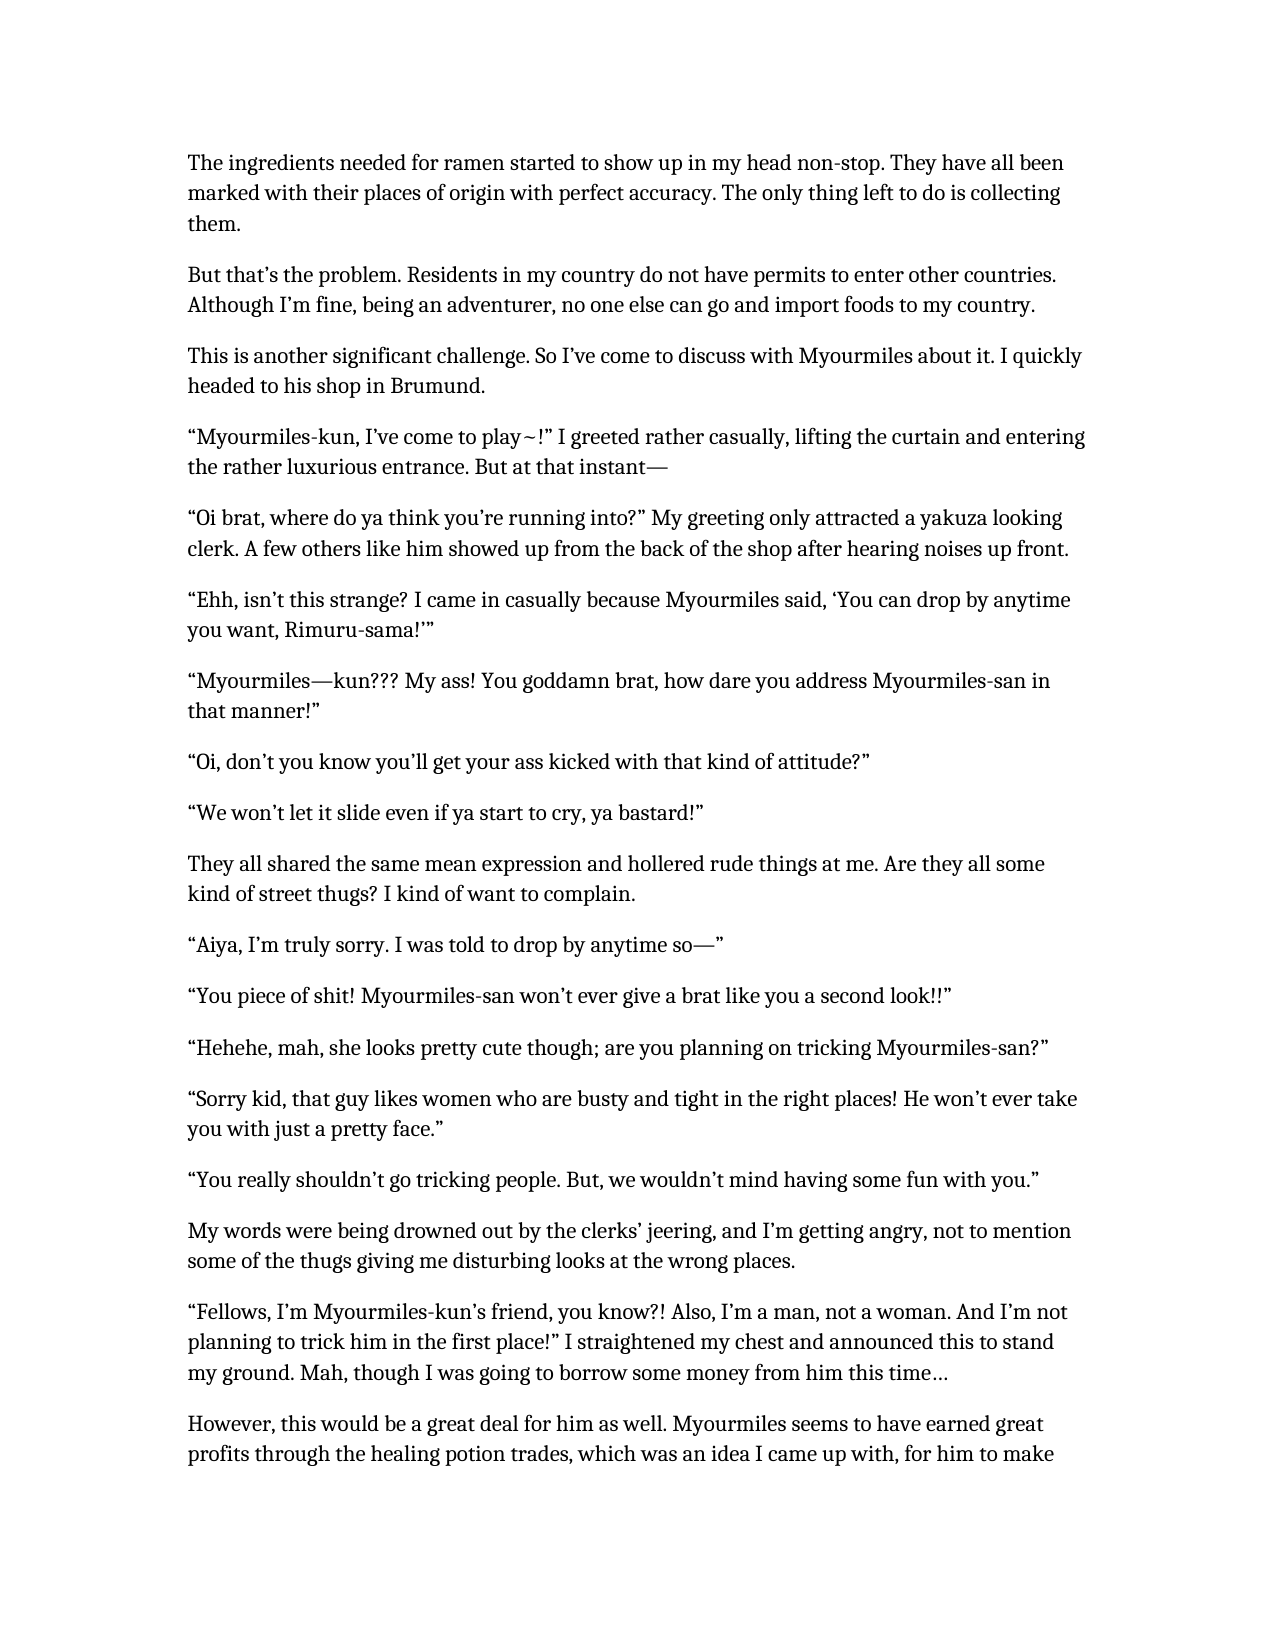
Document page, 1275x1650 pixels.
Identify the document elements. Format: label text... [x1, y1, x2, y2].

text “Sorry kid, that guy likes women who are busty and tight in the right places! He won’t ever take you with just a pretty face.” [187, 1085, 1087, 1142]
text “You really shouldn’t go tricking people. But, we wouldn’t mind having some fun with you.” [187, 1167, 1087, 1193]
text “Aiya, I’m truly sorry. I was told to drop by anytime so—” [187, 932, 1087, 959]
text “Oi, don’t you know you’ll get your ass kicked with that kind of attitude?” [187, 749, 1087, 775]
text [187, 1410, 1087, 1467]
text “Hehehe, mah, she looks pretty cute though; are you planning on tricking Myourmiles-san?” [187, 1034, 1087, 1061]
text The ingredients needed for ramen started to show up in my head non-stop. They have all been marked with their places of origin with perfect accuracy. The only thing left to do is collecting them. [187, 150, 1087, 237]
text My words were being drowned out by the clerks’ jeering, and I’m getting angry, not to mention some of the thugs giving me disturbing looks at the wrong places. [187, 1218, 1087, 1274]
text But that’s the problem. Residents in my country do not have permits to enter other countries. Although I’m fine, being an adventurer, no one else can go and import foods to my country. [187, 261, 1087, 318]
text “Ehh, isn’t this strange? I came in casually because Myourmiles said, ‘You can drop by anytime you want, Rimuru-sama!’” [187, 586, 1087, 643]
text “Myourmiles—kun??? My ass! You goddamn brat, how dare you address Myourmiles-san in that manner!” [187, 668, 1087, 724]
text This is another significant challenge. So I’ve come to discuss with Myourmiles about it. I quickly headed to his shop in Brumund. [187, 343, 1087, 399]
text “You piece of shit! Myourmiles-san won’t ever give a brat like you a second look!!” [187, 983, 1087, 1010]
text “Oi brat, where do ya think you’re running into?” My greeting only attracted a yakuza looking clerk. A few others like him showed up from the back of the shop after hearing noises up front. [187, 505, 1087, 562]
text “Myourmiles-kun, I’ve come to play~!” I greeted rather casually, lifting the curtain and entering the rather luxurious entrance. But at that instant— [187, 424, 1087, 481]
text “Fellows, I’m Myourmiles-kun’s friend, you know?! Also, I’m a man, not a woman. And I’m not planning to trick him in the first place!” I straightened my chest and announced this to stand my ground. Mah, though I was going to borrow some money from him this time… [187, 1299, 1087, 1386]
text “We won’t let it slide even if ya start to cry, ya bastard!” [187, 800, 1087, 826]
text They all shared the same mean expression and hollered rude things at me. Are they all some kind of street thugs? I kind of want to complain. [187, 851, 1087, 908]
